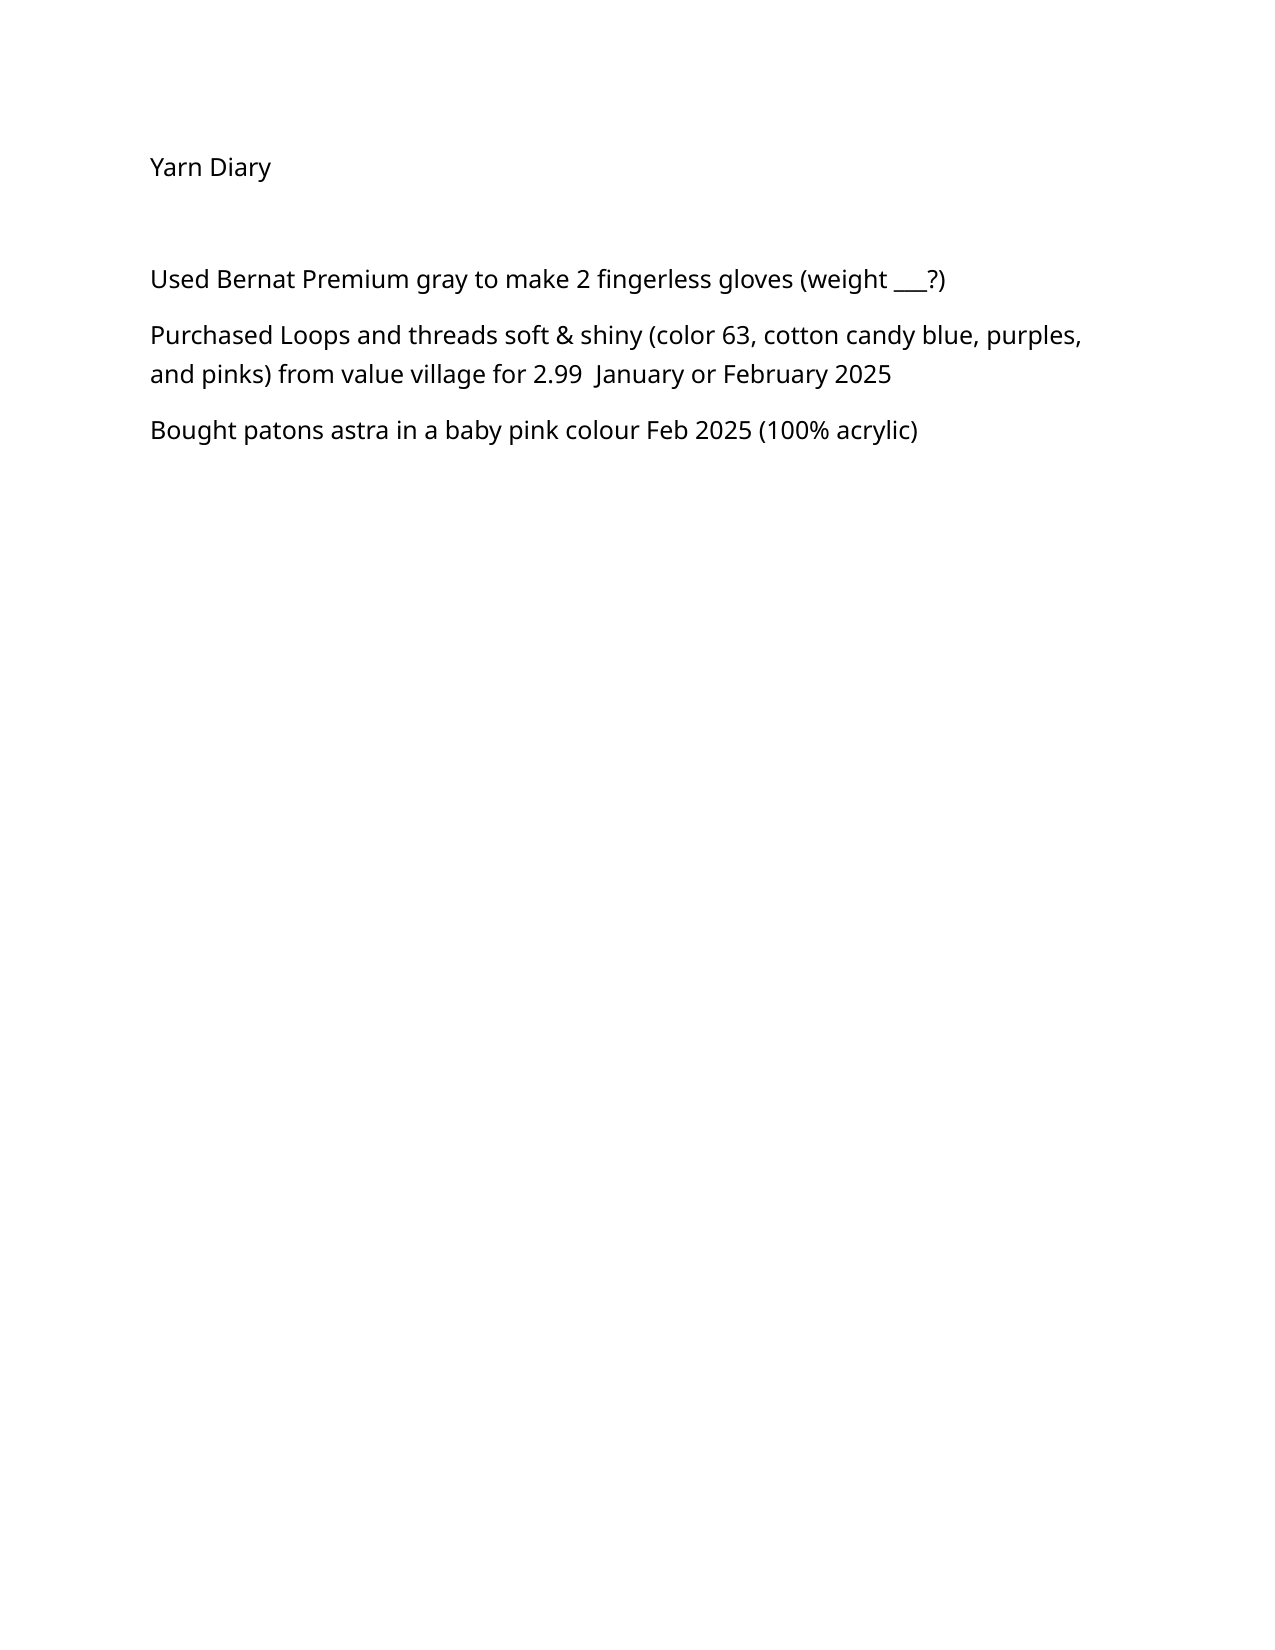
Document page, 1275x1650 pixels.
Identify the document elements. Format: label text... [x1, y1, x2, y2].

text Purchased Loops and threads soft & shiny (color 63, cotton candy blue, purples, and pinks) from value village for 2.99 January or February 2025 [150, 317, 1125, 391]
text Yarn Diary [150, 150, 1125, 184]
text Used Bernat Premium gray to make 2 fingerless gloves (weight ___?) [150, 262, 1125, 296]
text Bought patons astra in a baby pink colour Feb 2025 (100% acrylic) [150, 412, 1125, 447]
